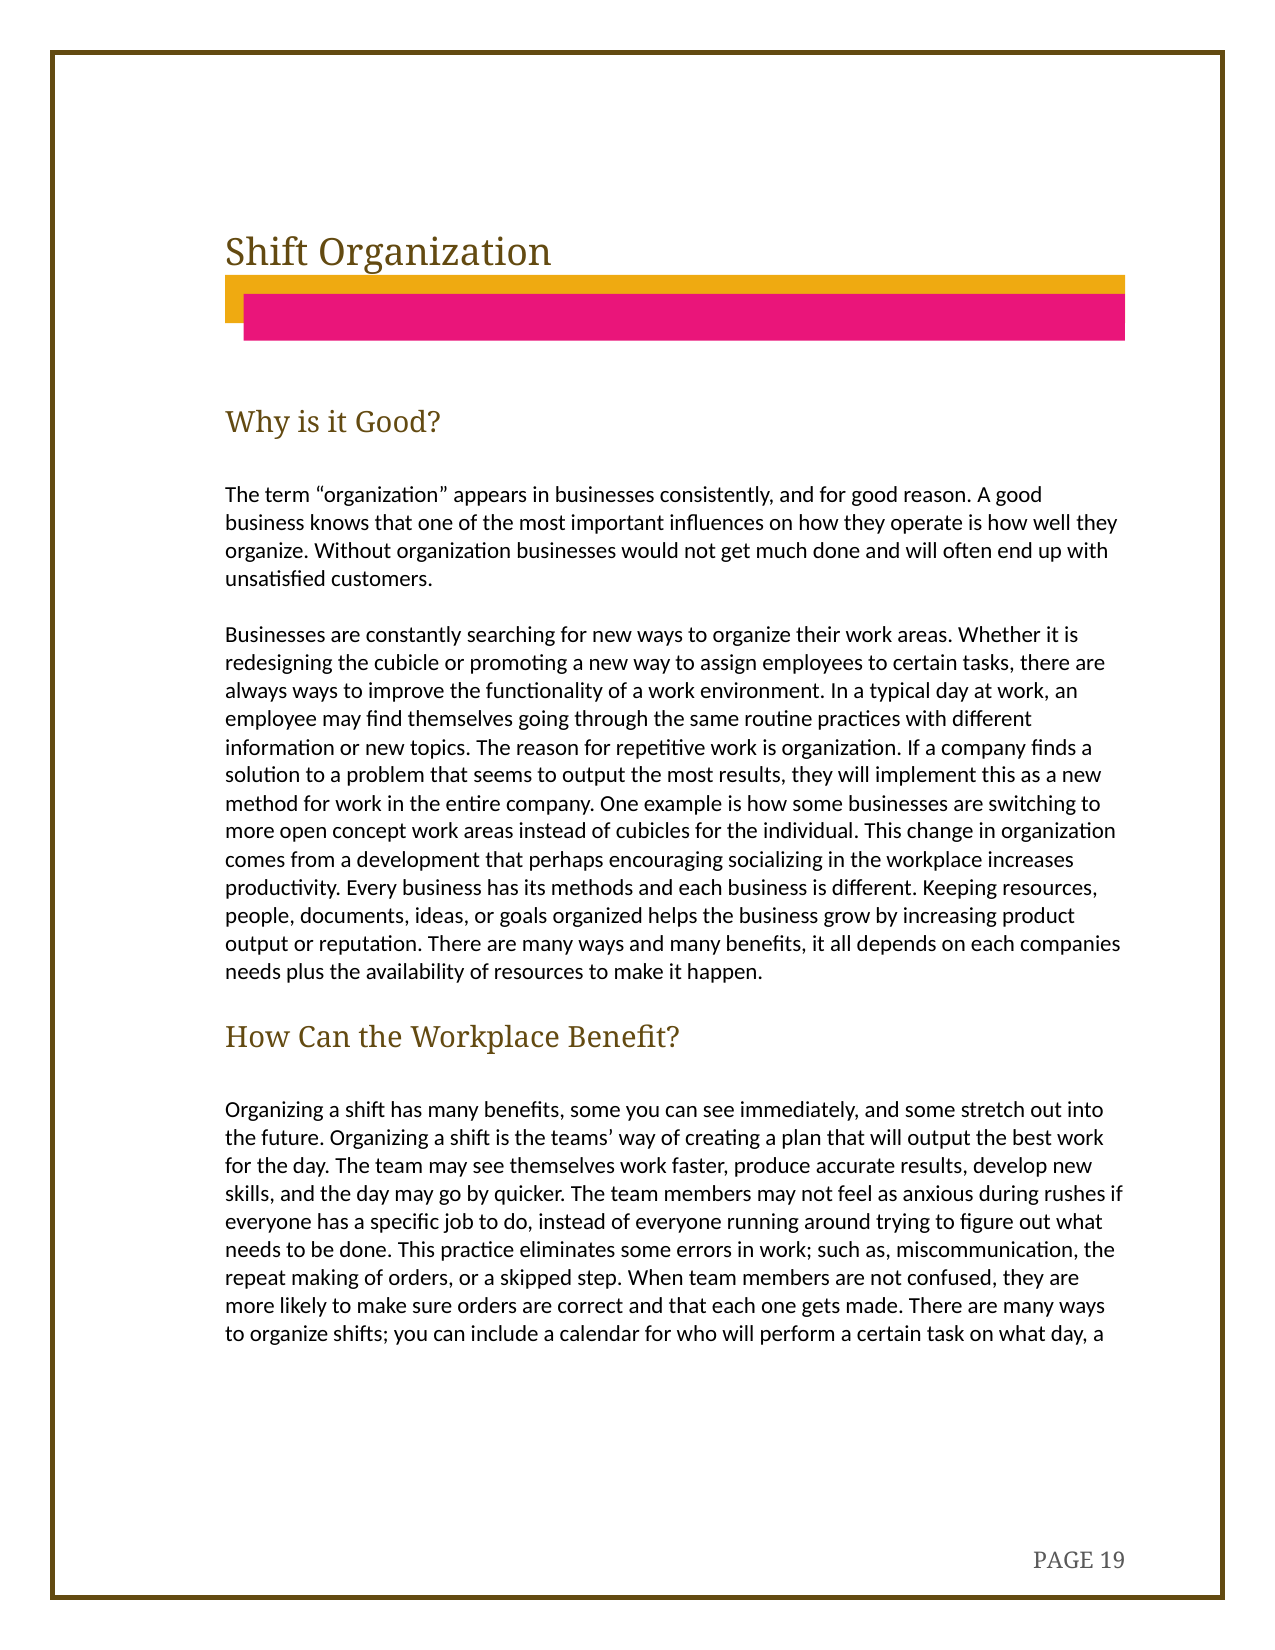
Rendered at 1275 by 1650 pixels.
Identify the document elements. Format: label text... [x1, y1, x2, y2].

text Shift Organization [225, 225, 1125, 274]
text The term “organization” appears in businesses consistently, and for good reason. A good business knows that one of the most important influences on how they operate is how well they organize. Without organization businesses would not get much done and will often end up with unsatisfied customers. [225, 480, 1125, 592]
text How Can the Workplace Benefit? [225, 1016, 1125, 1056]
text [225, 1095, 1125, 1348]
text Why is it Good? [225, 401, 1125, 441]
text Businesses are constantly searching for new ways to organize their work areas. Whether it is redesigning the cubicle or promoting a new way to assign employees to certain tasks, there are always ways to improve the functionality of a work environment. In a typical day at work, an employee may find themselves going through the same routine practices with different information or new topics. The reason for repetitive work is organization. If a company finds a solution to a problem that seems to output the most results, they will implement this as a new method for work in the entire company. One example is how some businesses are switching to more open concept work areas instead of cubicles for the individual. This change in organization comes from a development that perhaps encouraging socializing in the workplace increases productivity. Every business has its methods and each business is different. Keeping resources, people, documents, ideas, or goals organized helps the business grow by increasing product output or reputation. There are many ways and many benefits, it all depends on each companies needs plus the availability of resources to make it happen. [225, 621, 1125, 985]
